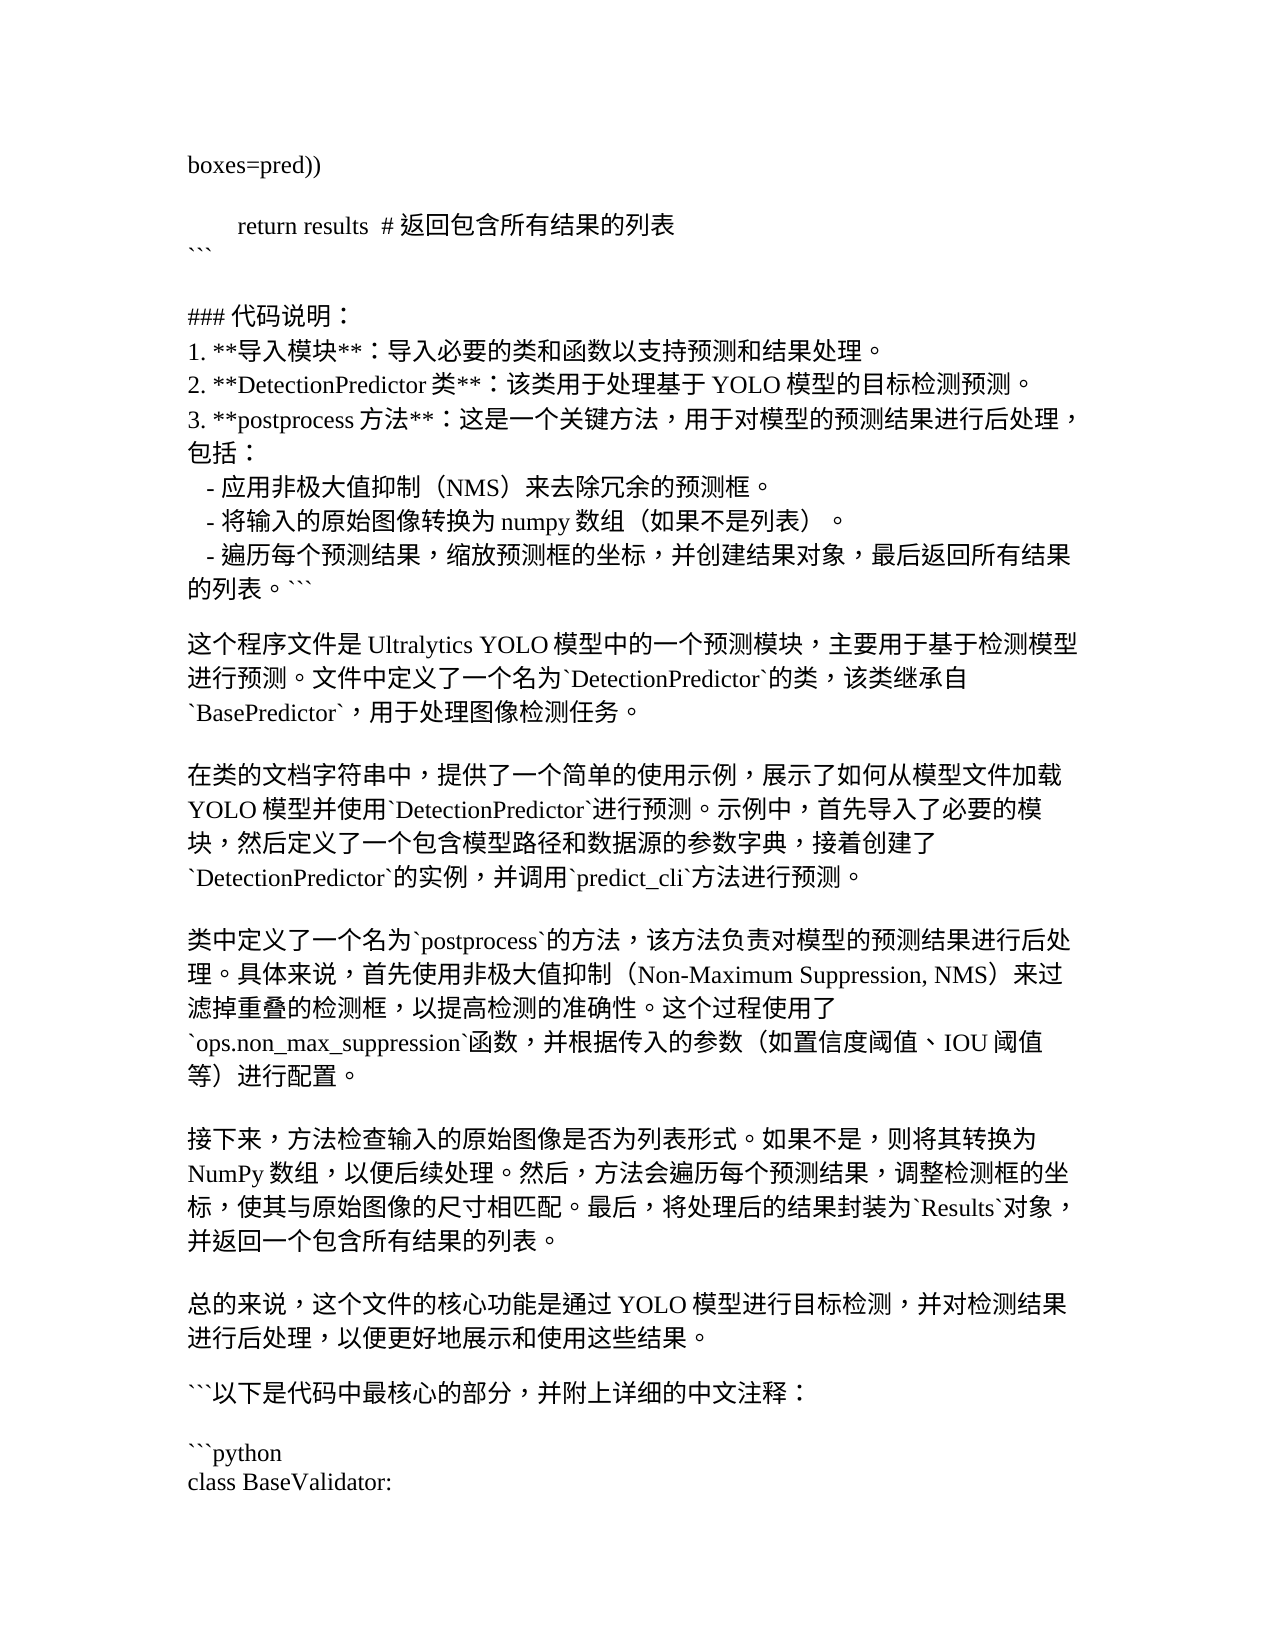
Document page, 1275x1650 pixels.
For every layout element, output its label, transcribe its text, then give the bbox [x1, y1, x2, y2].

text 这个程序文件是Ultralytics YOLO模型中的一个预测模块，主要用于基于检测模型进行预测。文件中定义了一个名为`DetectionPredictor`的类，该类继承自`BasePredictor`，用于处理图像检测任务。 在类的文档字符串中，提供了一个简单的使用示例，展示了如何从模型文件加载YOLO模型并使用`DetectionPredictor`进行预测。示例中，首先导入了必要的模块，然后定义了一个包含模型路径和数据源的参数字典，接着创建了`DetectionPredictor`的实例，并调用`predict_cli`方法进行预测。 类中定义了一个名为`postprocess`的方法，该方法负责对模型的预测结果进行后处理。具体来说，首先使用非极大值抑制（Non-Maximum Suppression, NMS）来过滤掉重叠的检测框，以提高检测的准确性。这个过程使用了`ops.non_max_suppression`函数，并根据传入的参数（如置信度阈值、IOU阈值等）进行配置。 接下来，方法检查输入的原始图像是否为列表形式。如果不是，则将其转换为NumPy数组，以便后续处理。然后，方法会遍历每个预测结果，调整检测框的坐标，使其与原始图像的尺寸相匹配。最后，将处理后的结果封装为`Results`对象，并返回一个包含所有结果的列表。 总的来说，这个文件的核心功能是通过YOLO模型进行目标检测，并对检测结果进行后处理，以便更好地展示和使用这些结果。 [187, 626, 1087, 1354]
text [187, 150, 1087, 606]
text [187, 1375, 1087, 1496]
